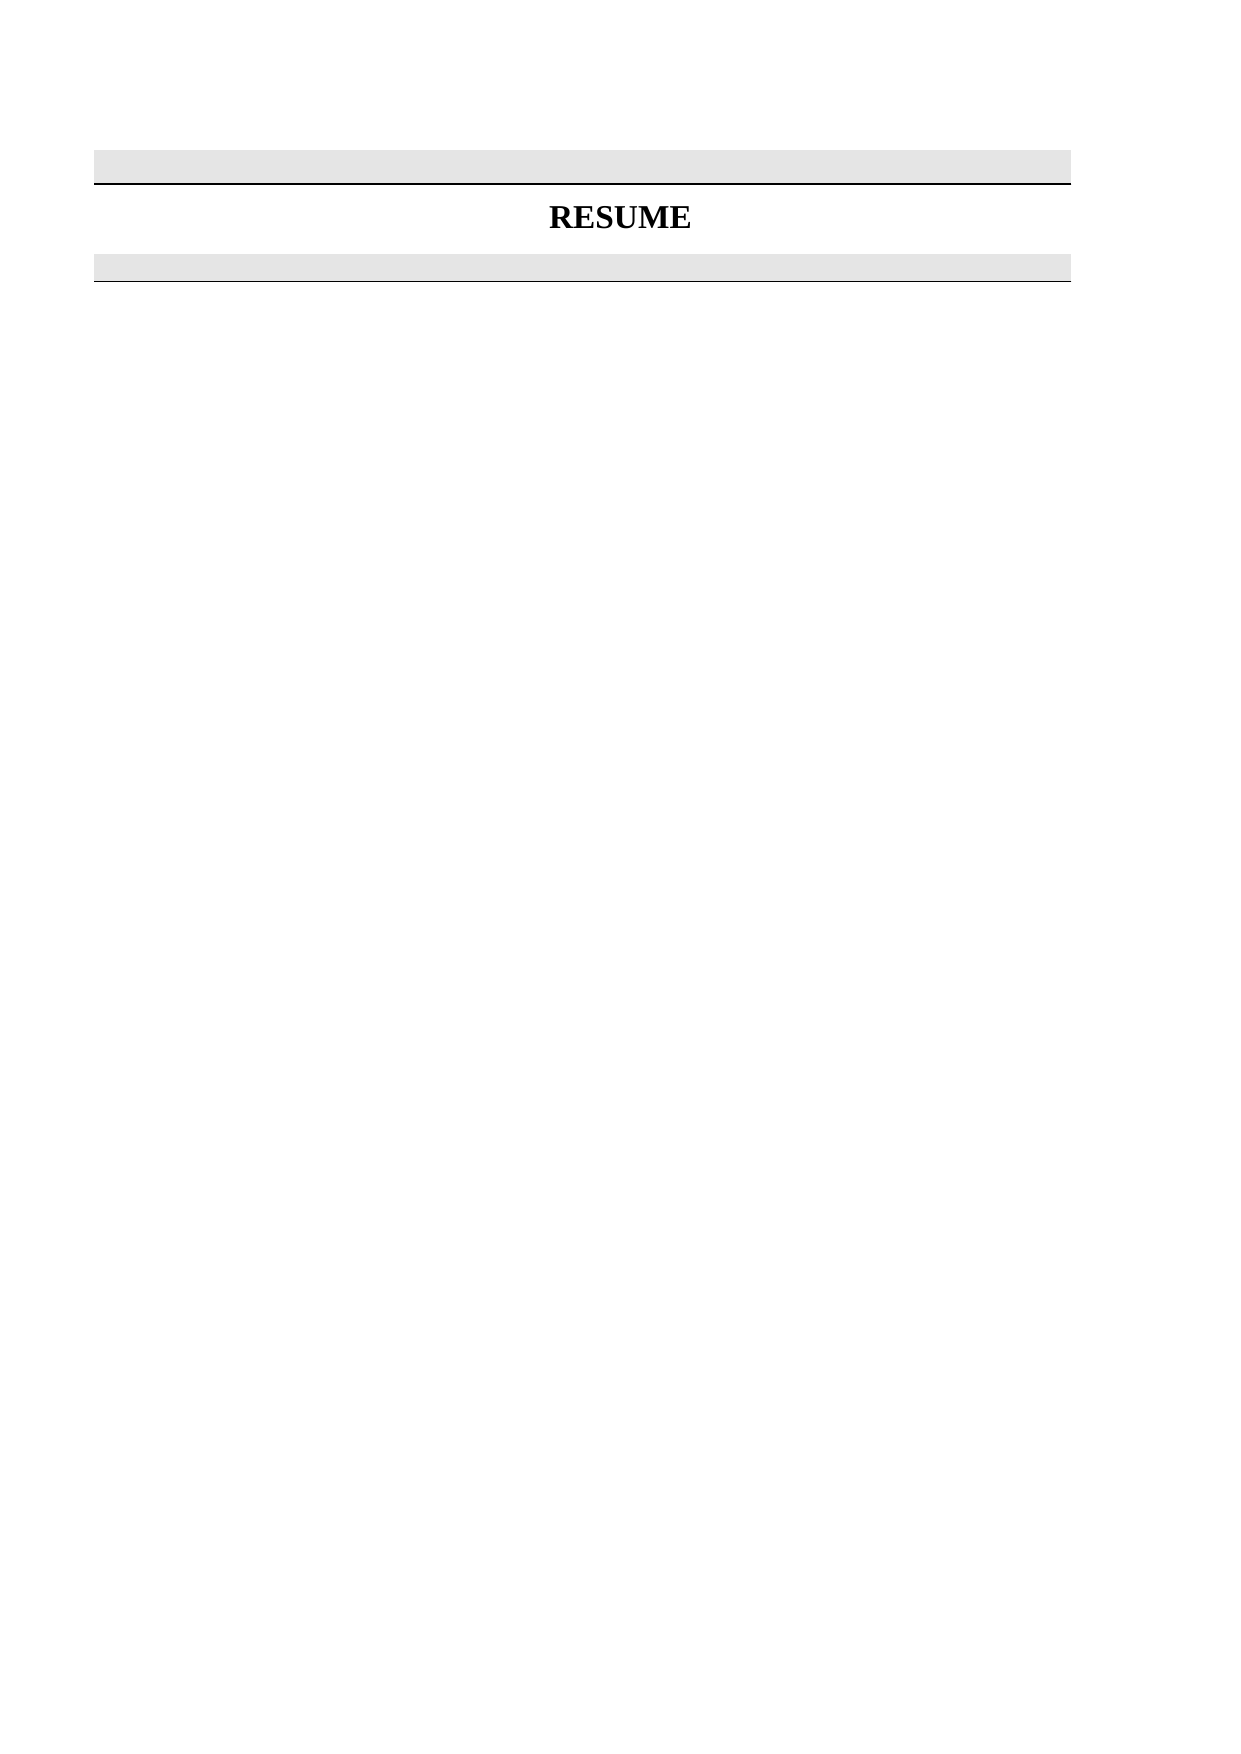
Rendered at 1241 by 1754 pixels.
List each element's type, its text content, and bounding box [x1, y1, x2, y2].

text RESUME [150, 197, 1090, 235]
